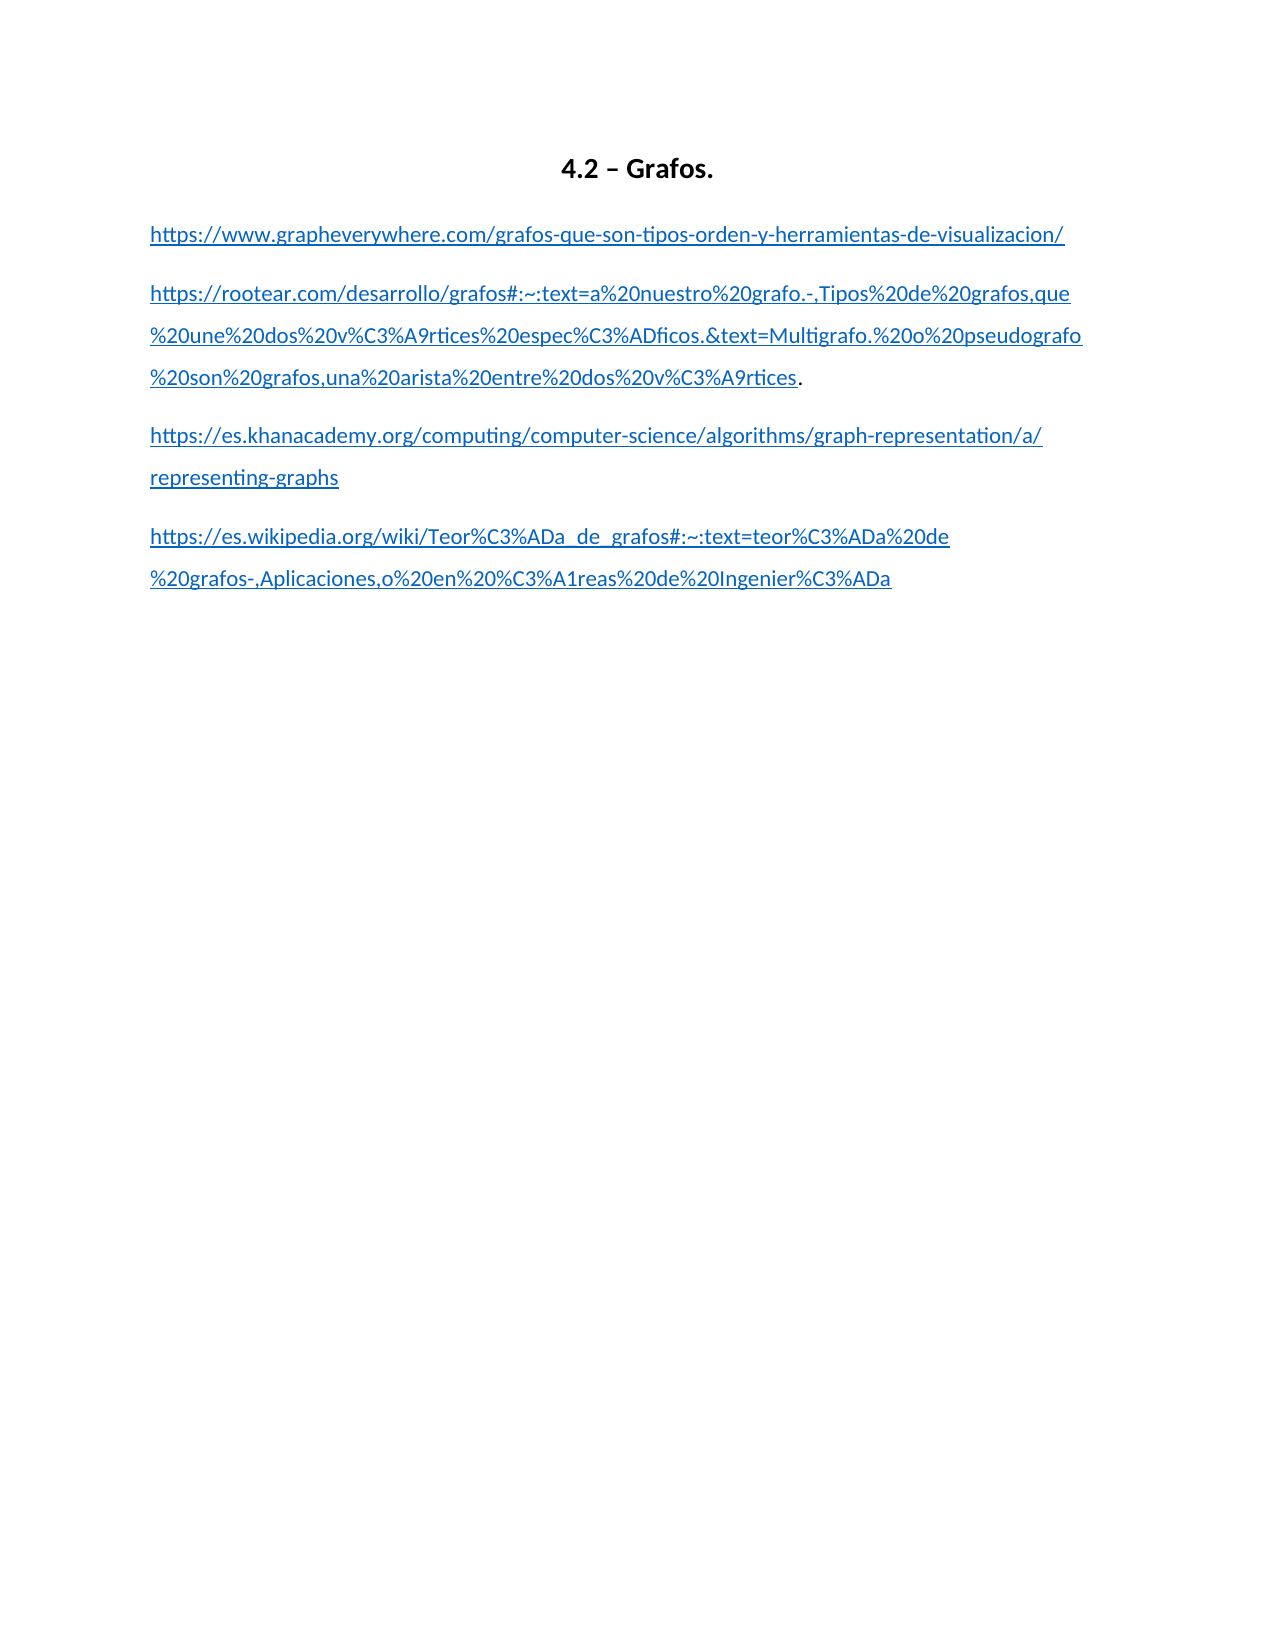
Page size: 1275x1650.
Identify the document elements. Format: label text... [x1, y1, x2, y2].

text https://www.grapheverywhere.com/grafos-que-son-tipos-orden-y-herramientas-de-visualizacion/ [150, 220, 1125, 248]
text https://es.khanacademy.org/computing/computer-science/algorithms/graph-representation/a/representing-graphs [150, 421, 1125, 491]
text https://es.wikipedia.org/wiki/Teor%C3%ADa_de_grafos#:~:text=teor%C3%ADa%20de%20grafos-,Aplicaciones,o%20en%20%C3%A1reas%20de%20Ingenier%C3%ADa [150, 522, 1125, 592]
text 4.2 – Grafos. [150, 150, 1125, 186]
text https://rootear.com/desarrollo/grafos#:~:text=a%20nuestro%20grafo.-,Tipos%20de%20grafos,que%20une%20dos%20v%C3%A9rtices%20espec%C3%ADficos.&text=Multigrafo.%20o%20pseudografo%20son%20grafos,una%20arista%20entre%20dos%20v%C3%A9rtices. [150, 279, 1125, 391]
